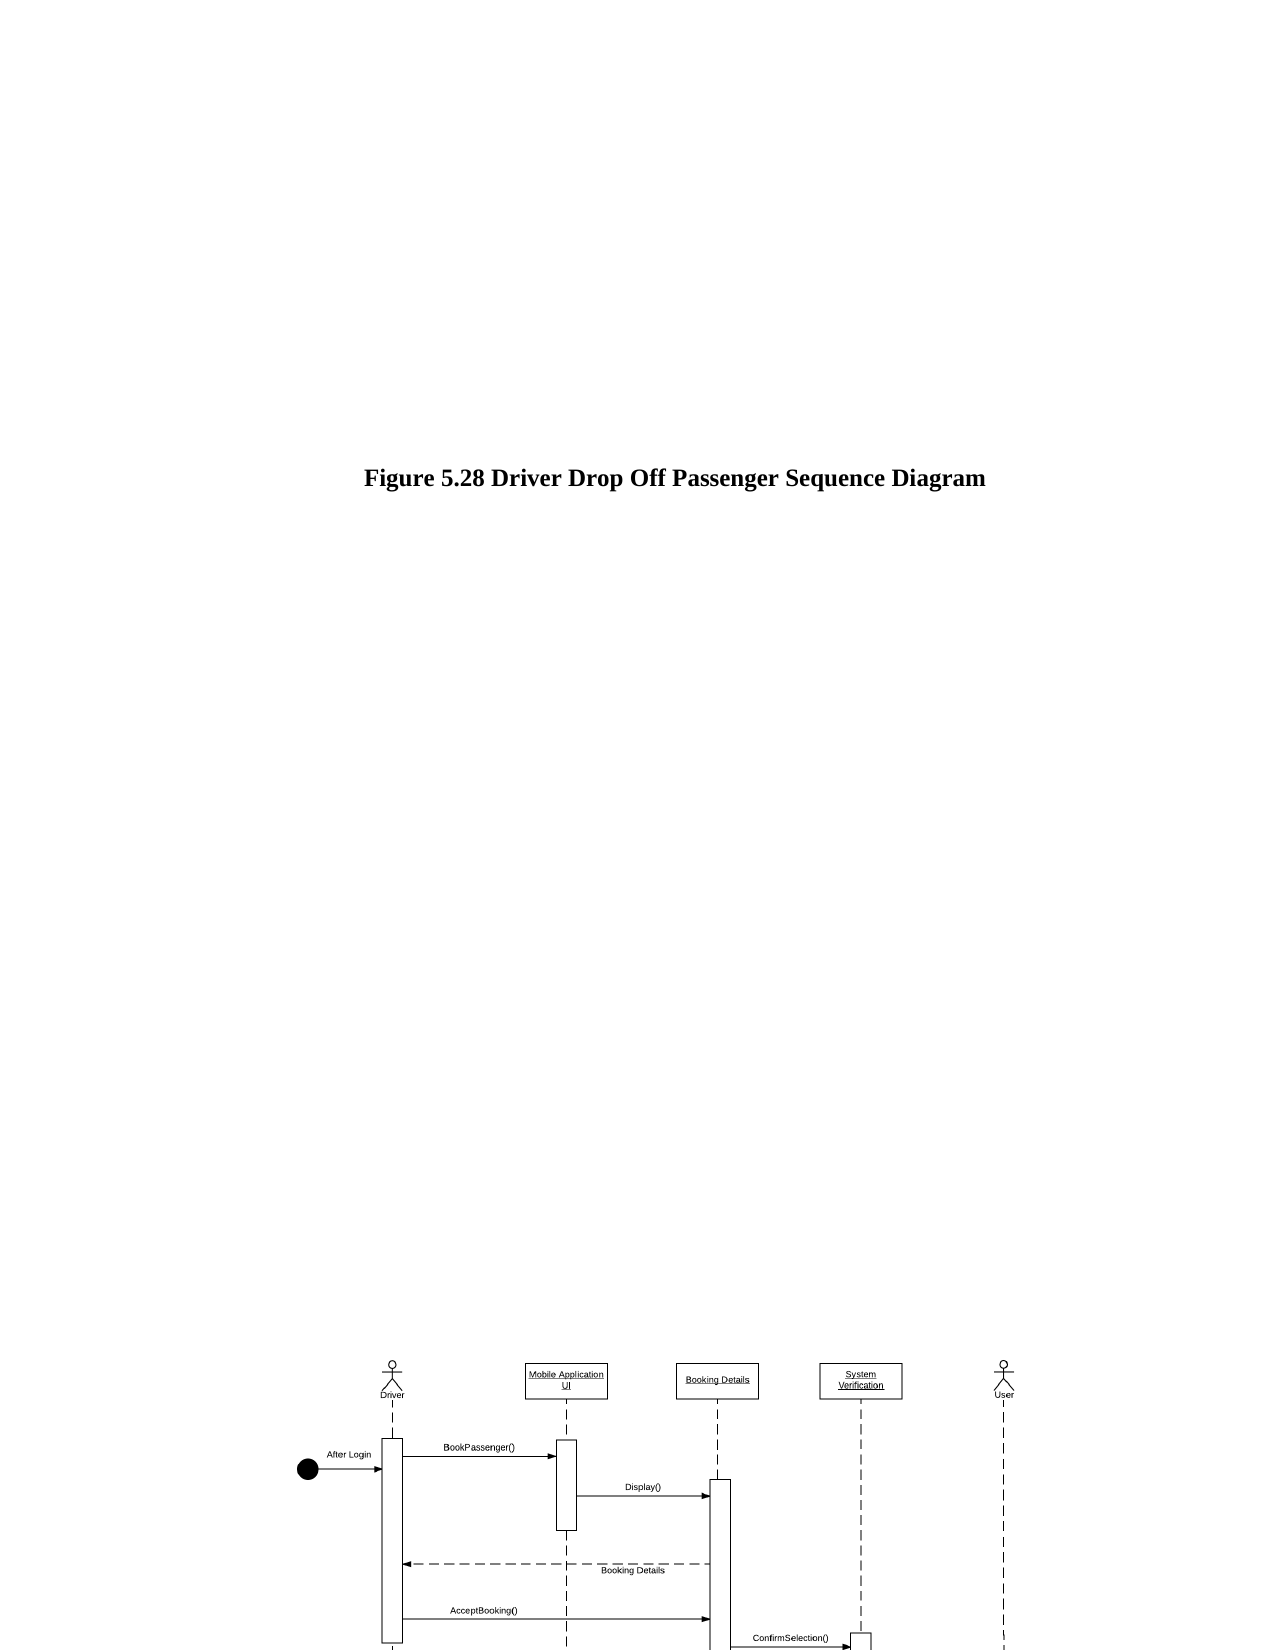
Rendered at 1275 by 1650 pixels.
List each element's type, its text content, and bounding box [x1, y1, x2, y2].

picture [277, 1255, 1178, 1650]
text Figure 5.28 Driver Drop Off Passenger Sequence Diagram [225, 463, 1125, 492]
